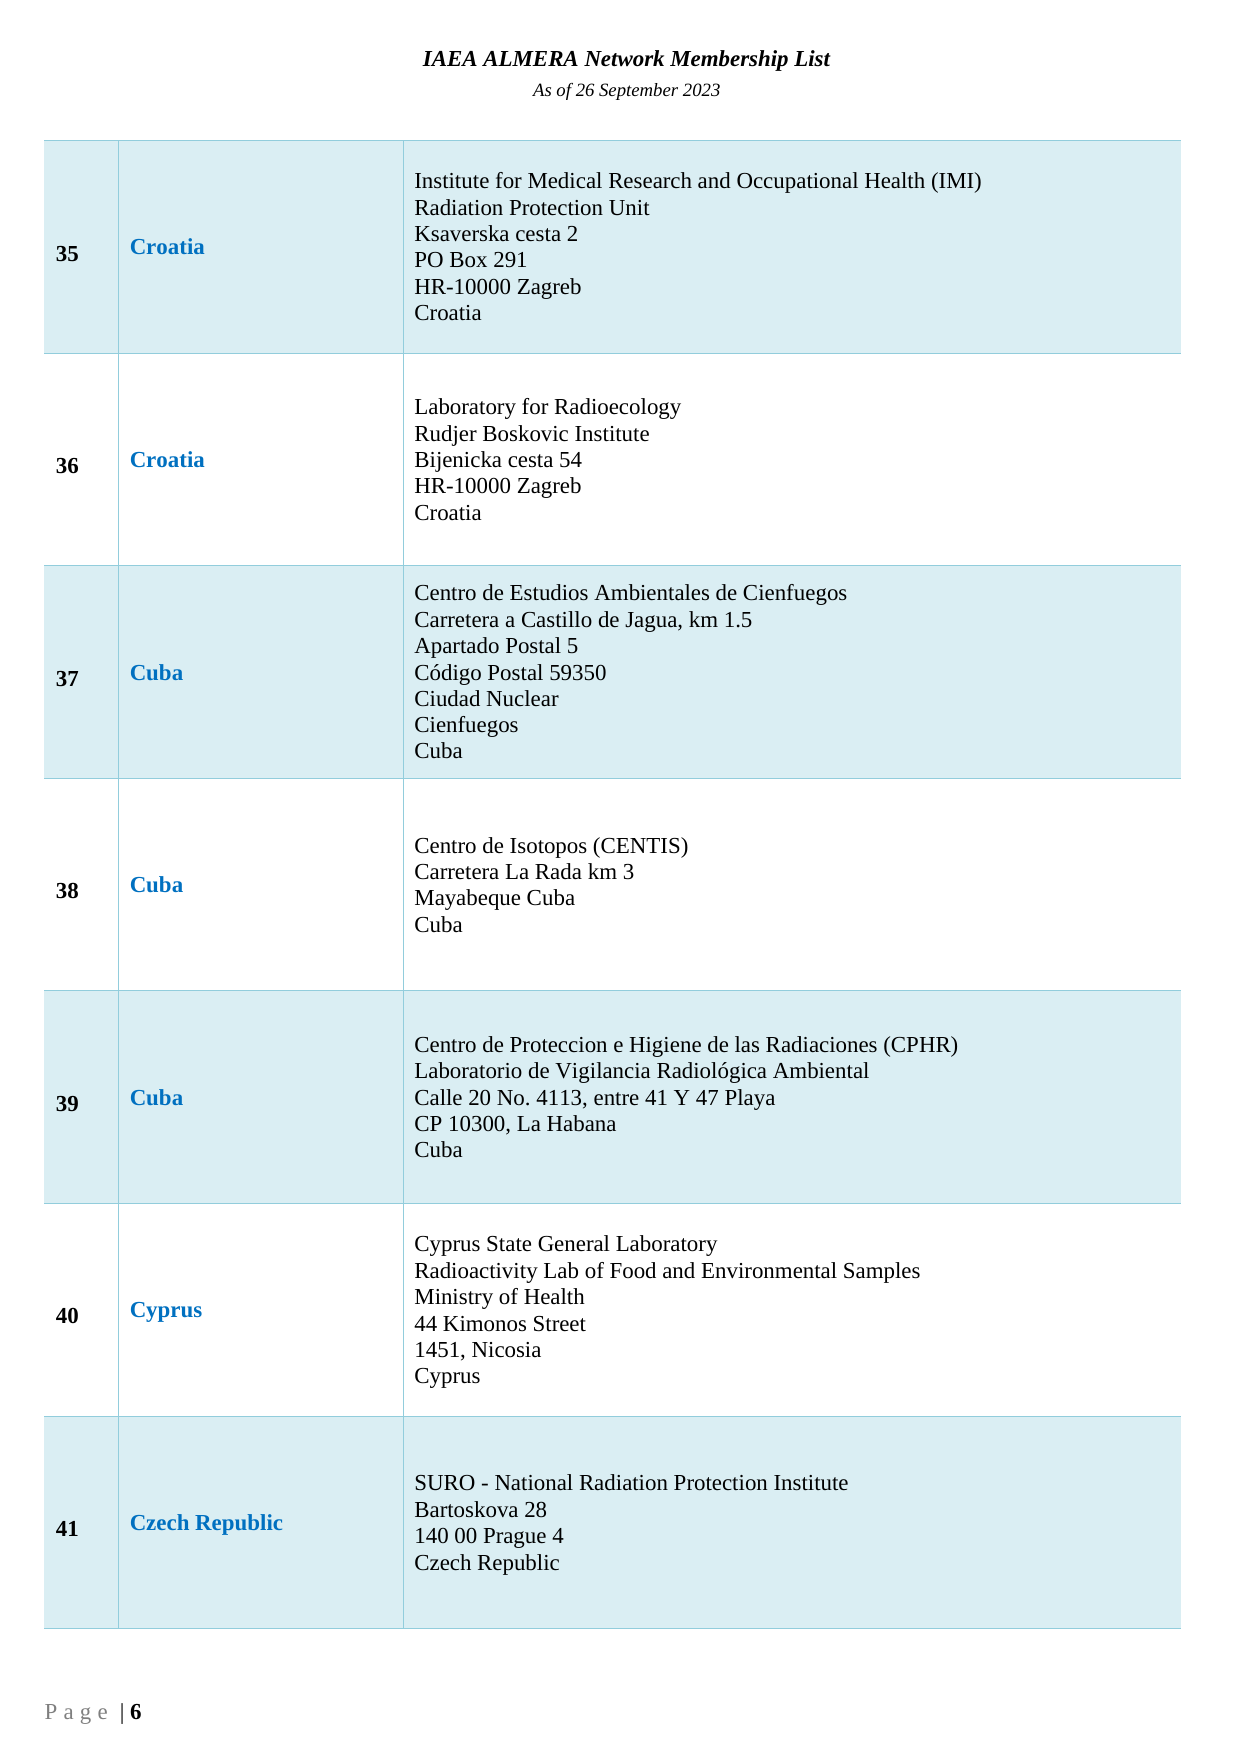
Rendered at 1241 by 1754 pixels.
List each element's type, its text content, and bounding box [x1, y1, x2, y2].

table_cell Laboratory for Radioecology Rudjer Boskovic Institute Bijenicka cesta 54 HR-10000 Zagreb Croatia [404, 354, 1181, 565]
table_cell Centro de Proteccion e Higiene de las Radiaciones (CPHR) Laboratorio de Vigilancia Radiológica Ambiental Calle 20 No. 4113, entre 41 Y 47 Playa CP 10300, La Habana Cuba [404, 991, 1181, 1203]
table_cell Croatia [119, 141, 403, 353]
table_cell 38 [44, 779, 118, 990]
table_cell 37 [44, 566, 118, 778]
table_cell Centro de Isotopos (CENTIS) Carretera La Rada km 3 Mayabeque Cuba Cuba [404, 779, 1181, 990]
table_cell Cuba [119, 566, 403, 778]
table_cell 41 [44, 1417, 118, 1628]
table_cell 40 [44, 1204, 118, 1416]
table_cell Institute for Medical Research and Occupational Health (IMI) Radiation Protection Unit Ksaverska cesta 2 PO Box 291 HR-10000 Zagreb Croatia [404, 141, 1181, 353]
table_cell SURO - National Radiation Protection Institute Bartoskova 28 140 00 Prague 4 Czech Republic [404, 1417, 1181, 1628]
table_cell Cuba [119, 779, 403, 990]
table_cell 35 [44, 141, 118, 353]
table_cell Cyprus State General Laboratory Radioactivity Lab of Food and Environmental Samples Ministry of Health 44 Kimonos Street 1451, Nicosia Cyprus [404, 1204, 1181, 1416]
table_cell Cyprus [119, 1204, 403, 1416]
table_cell Czech Republic [119, 1417, 403, 1628]
table_cell Centro de Estudios Ambientales de Cienfuegos Carretera a Castillo de Jagua, km 1.5 Apartado Postal 5 Código Postal 59350 Ciudad Nuclear Cienfuegos Cuba [404, 566, 1181, 778]
table_cell 39 [44, 991, 118, 1203]
table_cell 36 [44, 354, 118, 565]
table_cell Cuba [119, 991, 403, 1203]
table_cell Croatia [119, 354, 403, 565]
